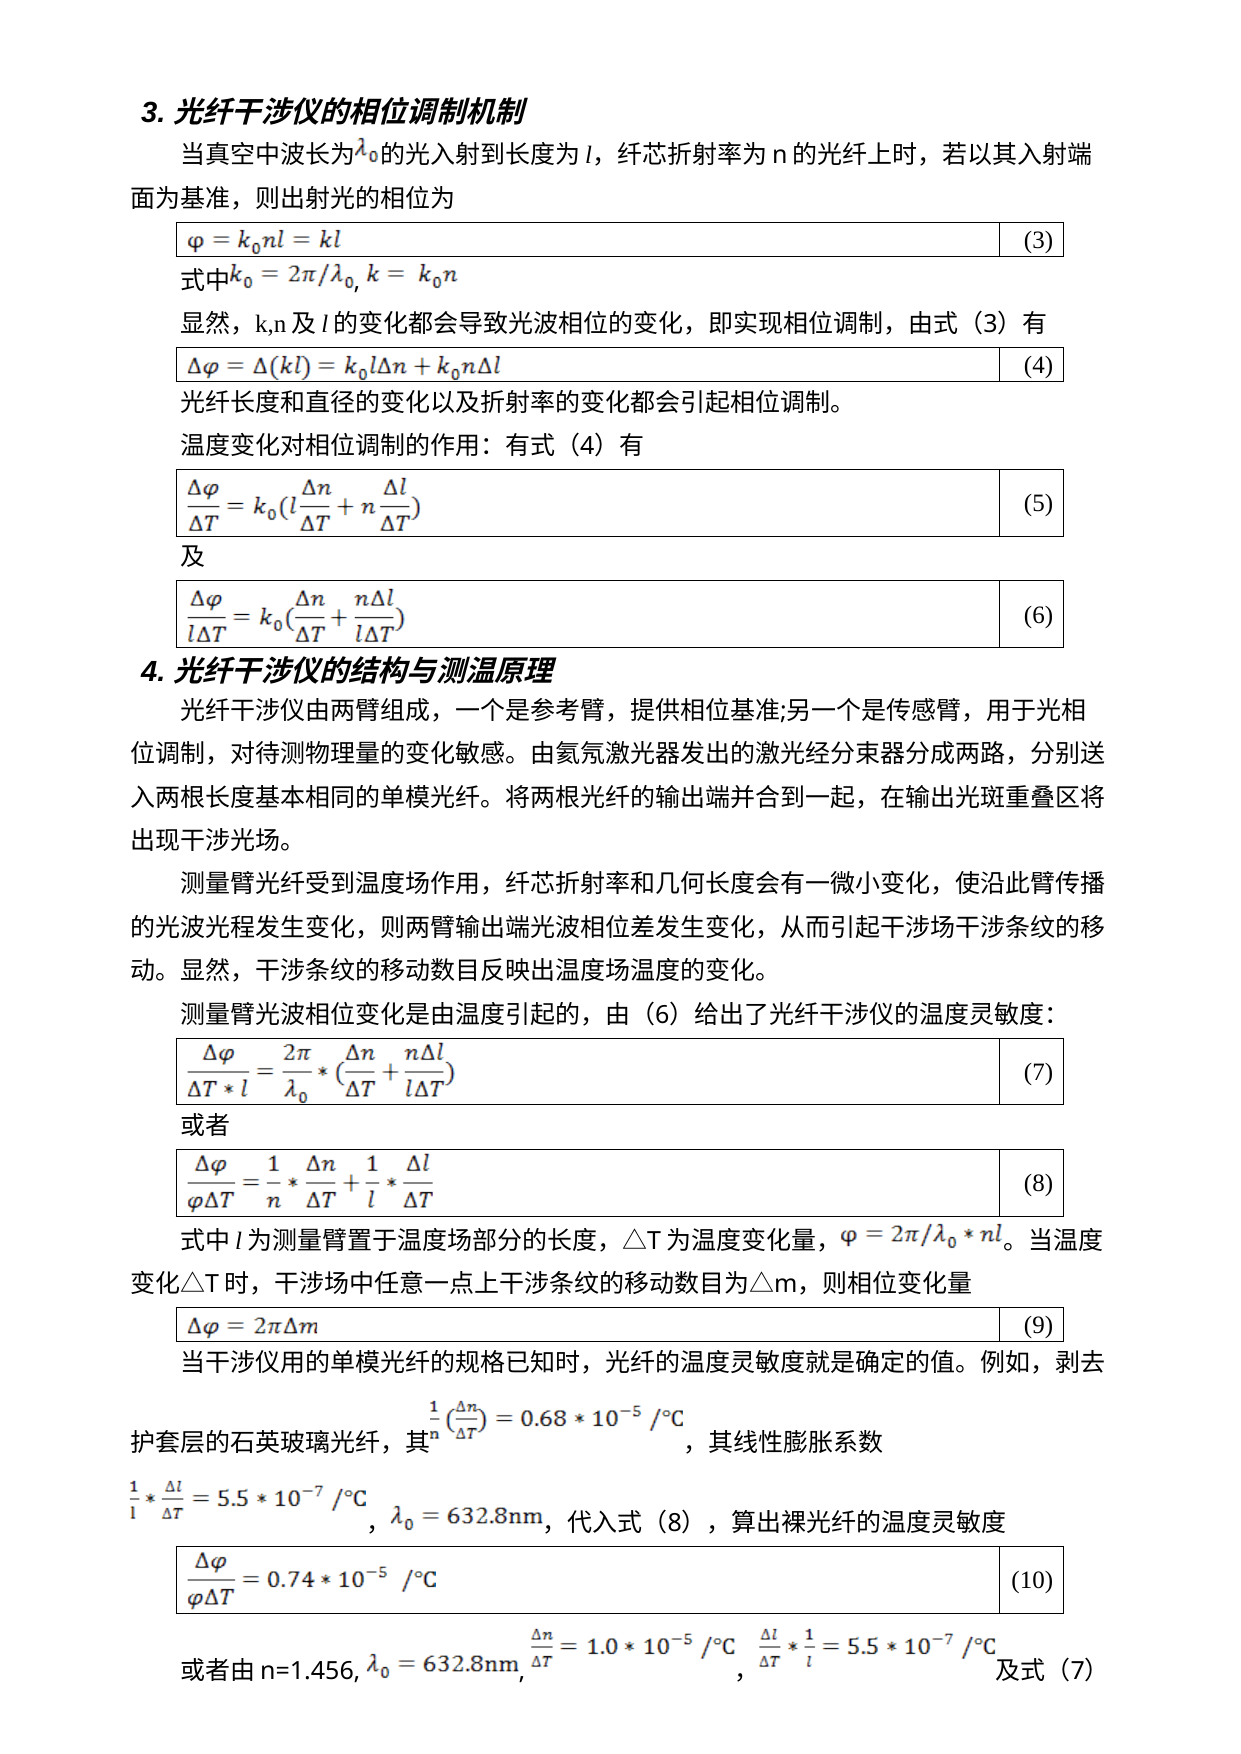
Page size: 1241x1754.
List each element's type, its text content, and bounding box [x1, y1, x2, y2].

text 当真空中波长为的光入射到长度为l，纤芯折射率为n的光纤上时，若以其入射端面为基准，则出射光的相位为 [130, 131, 1110, 214]
text 光纤长度和直径的变化以及折射率的变化都会引起相位调制。 [130, 382, 1110, 418]
picture [366, 1646, 519, 1680]
text 测量臂光波相位变化是由温度引起的，由（6）给出了光纤干涉仪的温度灵敏度： [130, 994, 1110, 1031]
table_header (10) [1000, 1547, 1063, 1612]
picture [390, 1498, 543, 1532]
subtitle 4. 光纤干涉仪的结构与测温原理 [141, 648, 1099, 690]
picture [355, 131, 380, 164]
text 温度变化对相位调制的作用：有式（4）有 [130, 426, 1110, 462]
picture [840, 1216, 1004, 1250]
picture [187, 1308, 318, 1342]
text 式中l为测量臂置于温度场部分的长度，△T为温度变化量，。当温度变化△T时，干涉场中任意一点上干涉条纹的移动数目为△m，则相位变化量 [130, 1217, 1110, 1300]
picture [187, 1150, 433, 1216]
text 光纤干涉仪由两臂组成，一个是参考臂，提供相位基准;另一个是传感臂，用于光相位调制，对待测物理量的变化敏感。由氦氖激光器发出的激光经分束器分成两路，分别送入两根长度基本相同的单模光纤。将两根光纤的输出端并合到一起，在输出光斑重叠区将出现干涉光场。 [130, 690, 1110, 857]
picture [187, 581, 405, 647]
picture [129, 1465, 366, 1532]
picture [187, 222, 354, 290]
picture [525, 1613, 735, 1680]
table_header [177, 581, 187, 647]
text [130, 1613, 1110, 1686]
text 测量臂光纤受到温度场作用，纤芯折射率和几何长度会有一微小变化，使沿此臂传播的光波光程发生变化，则两臂输出端光波相位差发生变化，从而引起干涉场干涉条纹的移动。显然，干涉条纹的移动数目反映出温度场温度的变化。 [130, 864, 1110, 987]
picture [187, 1038, 455, 1105]
text 式中, [130, 257, 1110, 297]
table_header [433, 1150, 999, 1216]
table_header [421, 470, 999, 536]
text 及 [130, 537, 1110, 573]
table_header (5) [1000, 470, 1063, 536]
text 显然，k,n及l的变化都会导致光波相位的变化，即实现相位调制，由式（3）有 [130, 304, 1110, 340]
picture [360, 256, 459, 290]
text 或者 [130, 1105, 1110, 1142]
table_header [177, 1308, 187, 1341]
table_header [177, 1547, 187, 1612]
table_header (4) [1000, 348, 1063, 381]
table_header (9) [1000, 1308, 1063, 1341]
picture [187, 470, 421, 536]
picture [187, 348, 501, 382]
table_header [455, 1039, 999, 1104]
table_header (8) [1000, 1150, 1063, 1216]
table_header [501, 348, 999, 381]
table_header (6) [1000, 581, 1063, 647]
table_header [341, 223, 999, 256]
table_header [318, 1308, 999, 1341]
table_header (3) [1000, 223, 1063, 256]
table_header [405, 581, 999, 647]
table_header [177, 223, 187, 256]
text 当干涉仪用的单模光纤的规格已知时，光纤的温度灵敏度就是确定的值。例如，剥去护套层的石英玻璃光纤，其，其线性膨胀系数，，代入式（8），算出裸光纤的温度灵敏度 [130, 1342, 1110, 1539]
table_header [436, 1547, 999, 1612]
subtitle 3. 光纤干涉仪的相位调制机制 [141, 89, 1099, 131]
table_header (7) [1000, 1039, 1063, 1104]
table_header [177, 470, 187, 536]
table_header [177, 1039, 187, 1104]
picture [759, 1613, 996, 1680]
table_header [177, 1150, 187, 1216]
picture [187, 1546, 436, 1613]
picture [430, 1385, 683, 1452]
table_header [177, 348, 187, 381]
